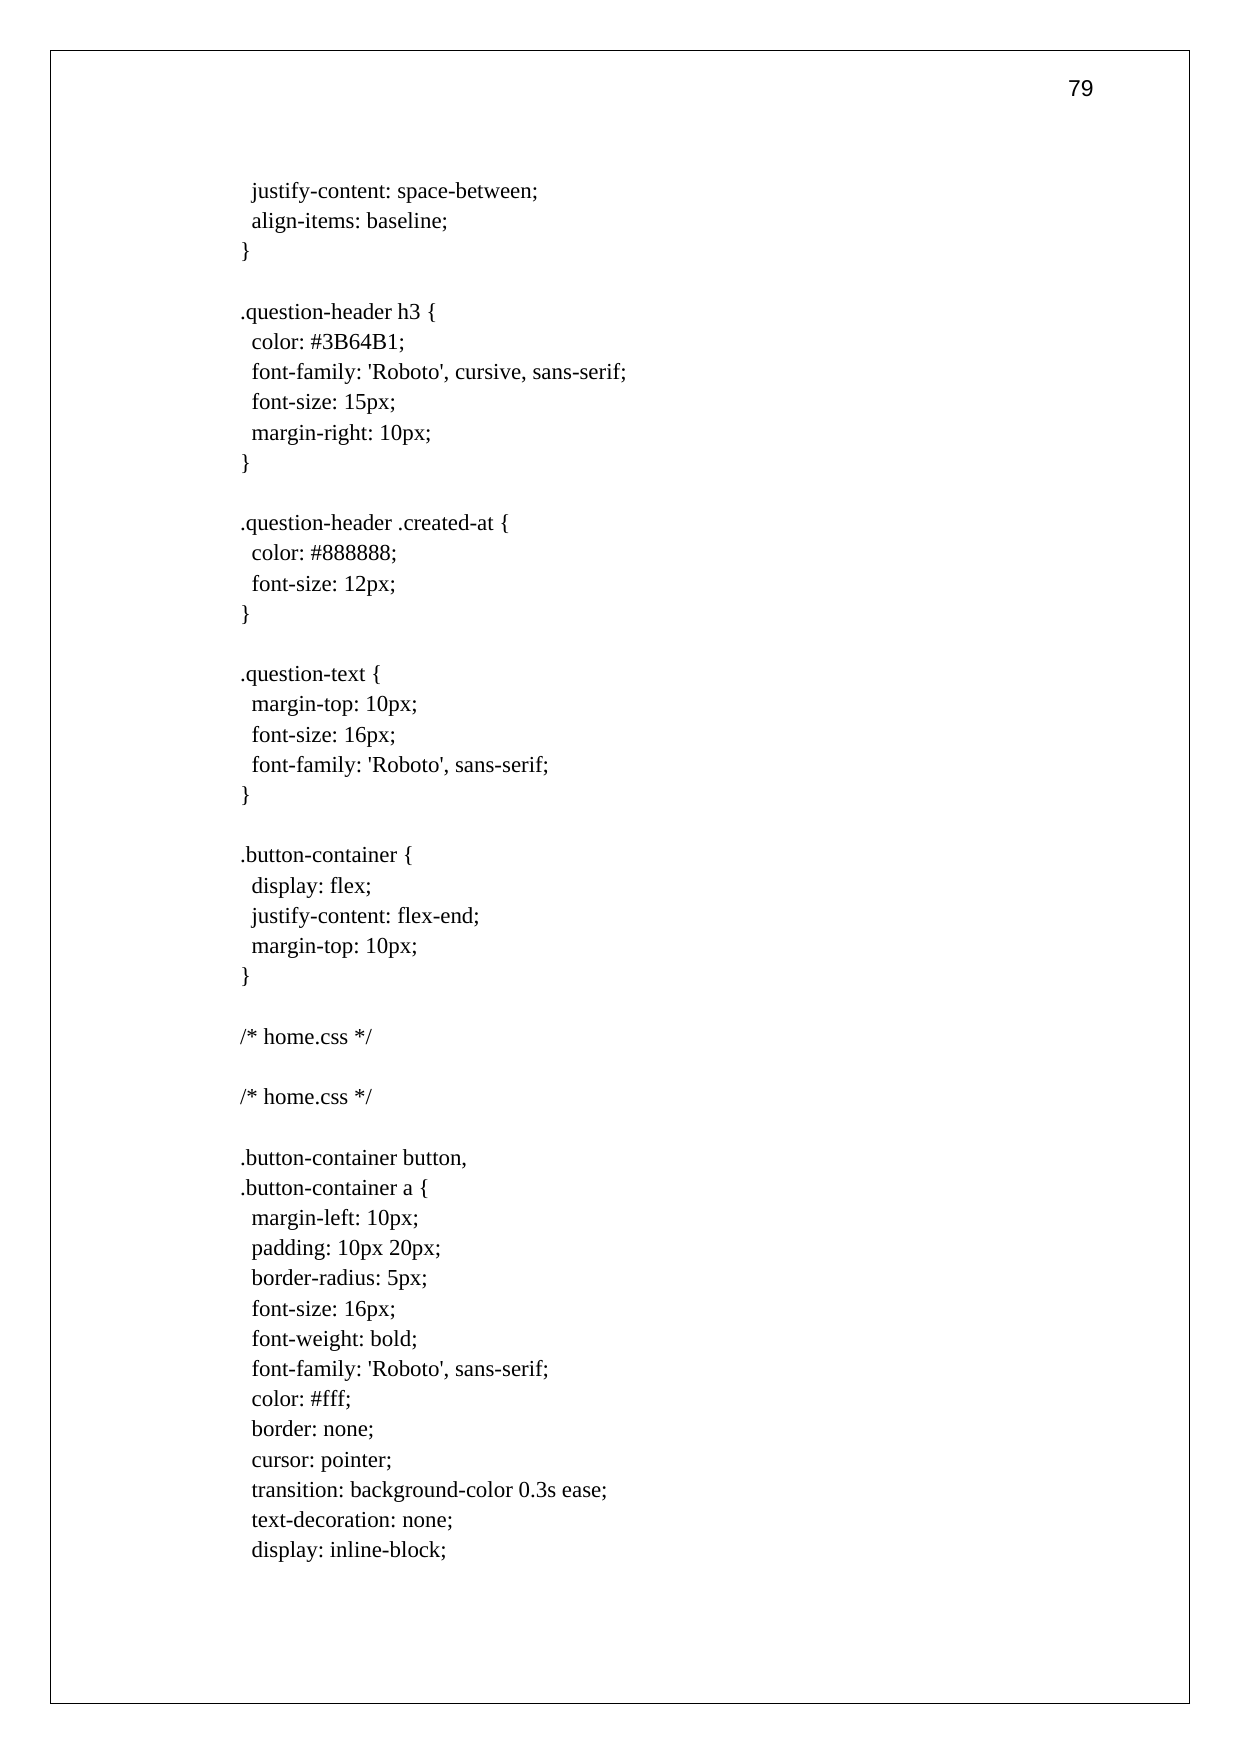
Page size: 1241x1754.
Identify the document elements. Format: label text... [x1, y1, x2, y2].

text color: #3B64B1; [240, 328, 1093, 354]
text margin-left: 10px; [240, 1204, 1093, 1230]
text font-family: 'Roboto', sans-serif; [240, 751, 1093, 777]
text border: none; [240, 1416, 1093, 1442]
text /* home.css */ [240, 1023, 1093, 1049]
text .button-container button, [240, 1144, 1093, 1170]
text /* home.css */ [240, 1083, 1093, 1109]
text font-size: 15px; [240, 388, 1093, 415]
text justify-content: space-between; [240, 177, 1093, 203]
text } [240, 449, 1093, 475]
text justify-content: flex-end; [240, 902, 1093, 928]
text border-radius: 5px; [240, 1264, 1093, 1291]
text cursor: pointer; [240, 1446, 1093, 1472]
text color: #888888; [240, 539, 1093, 566]
text align-items: baseline; [240, 207, 1093, 233]
text .question-header .created-at { [240, 509, 1093, 536]
text font-family: 'Roboto', cursive, sans-serif; [240, 358, 1093, 384]
text .question-text { [240, 660, 1093, 687]
text } [240, 600, 1093, 626]
text font-size: 16px; [240, 721, 1093, 747]
text font-weight: bold; [240, 1325, 1093, 1351]
text } [240, 962, 1093, 989]
text font-family: 'Roboto', sans-serif; [240, 1355, 1093, 1381]
text color: #fff; [240, 1385, 1093, 1412]
text } [240, 781, 1093, 807]
text font-size: 12px; [240, 570, 1093, 596]
text font-size: 16px; [240, 1295, 1093, 1321]
text margin-top: 10px; [240, 691, 1093, 717]
text margin-right: 10px; [240, 419, 1093, 445]
text .question-header h3 { [240, 298, 1093, 324]
text .button-container a { [240, 1174, 1093, 1200]
text .button-container { [240, 842, 1093, 868]
text text-decoration: none; [240, 1506, 1093, 1532]
text padding: 10px 20px; [240, 1234, 1093, 1261]
text transition: background-color 0.3s ease; [240, 1476, 1093, 1502]
text display: inline-block; [240, 1536, 1093, 1563]
text } [240, 237, 1093, 264]
text display: flex; [240, 872, 1093, 898]
text margin-top: 10px; [240, 932, 1093, 958]
